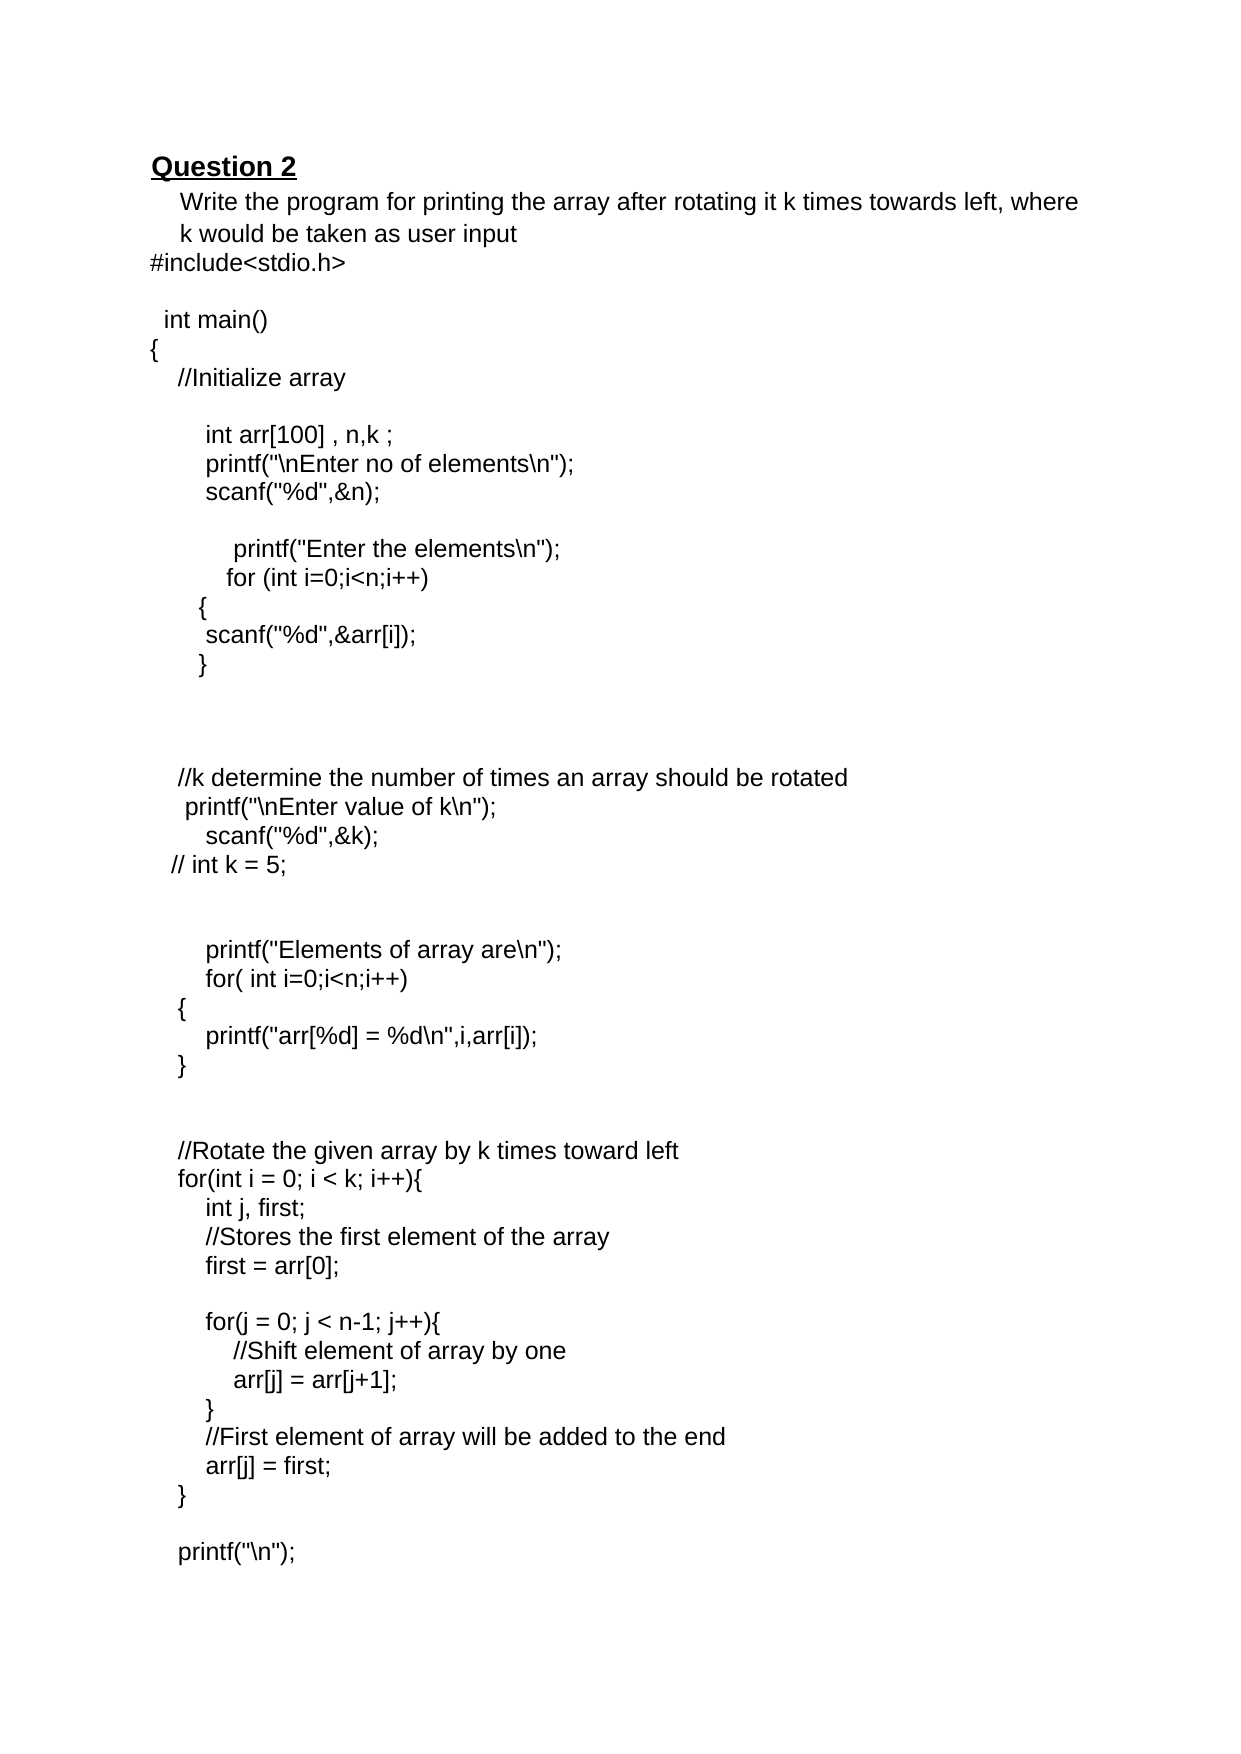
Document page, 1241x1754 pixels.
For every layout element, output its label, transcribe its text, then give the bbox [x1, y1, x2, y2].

text scanf("%d",&n); [150, 477, 1090, 506]
text scanf("%d",&k); [150, 821, 1090, 849]
text int j, first; [150, 1193, 1090, 1222]
text } [150, 1050, 1090, 1079]
text //Initialize array [150, 363, 1090, 392]
text printf("arr[%d] = %d\n",i,arr[i]); [150, 1021, 1090, 1050]
text for(j = 0; j < n-1; j++){ [150, 1307, 1090, 1336]
text //Shift element of array by one [150, 1336, 1090, 1365]
text arr[j] = first; [150, 1451, 1090, 1480]
text scanf("%d",&arr[i]); [150, 620, 1090, 649]
text // int k = 5; [150, 849, 1090, 878]
text for (int i=0;i<n;i++) [150, 563, 1090, 592]
text } [150, 1394, 1090, 1422]
text arr[j] = arr[j+1]; [150, 1365, 1090, 1394]
text printf("Enter the elements\n"); [150, 534, 1090, 563]
text { [150, 334, 1090, 363]
text { [150, 592, 1090, 620]
text //Stores the first element of the array [150, 1222, 1090, 1251]
text Question 2 [151, 150, 1090, 182]
text printf("\nEnter no of elements\n"); [150, 448, 1090, 477]
text int main() [150, 306, 1090, 334]
text { [150, 993, 1090, 1021]
text printf("\nEnter value of k\n"); [150, 792, 1090, 821]
text } [150, 1480, 1090, 1509]
text for(int i = 0; i < k; i++){ [150, 1164, 1090, 1193]
text #include<stdio.h> [150, 248, 1090, 277]
text int arr[100] , n,k ; [150, 420, 1090, 448]
text first = arr[0]; [150, 1251, 1090, 1279]
text //First element of array will be added to the end [150, 1422, 1090, 1451]
text printf("Elements of array are\n"); [150, 935, 1090, 964]
text Write the program for printing the array after rotating it k times towards left, where k would be taken as user input [179, 182, 1090, 248]
text } [150, 649, 1090, 678]
text //k determine the number of times an array should be rotated [150, 763, 1090, 792]
text for( int i=0;i<n;i++) [150, 964, 1090, 993]
text //Rotate the given array by k times toward left [150, 1136, 1090, 1164]
text printf("\n"); [150, 1537, 1090, 1565]
